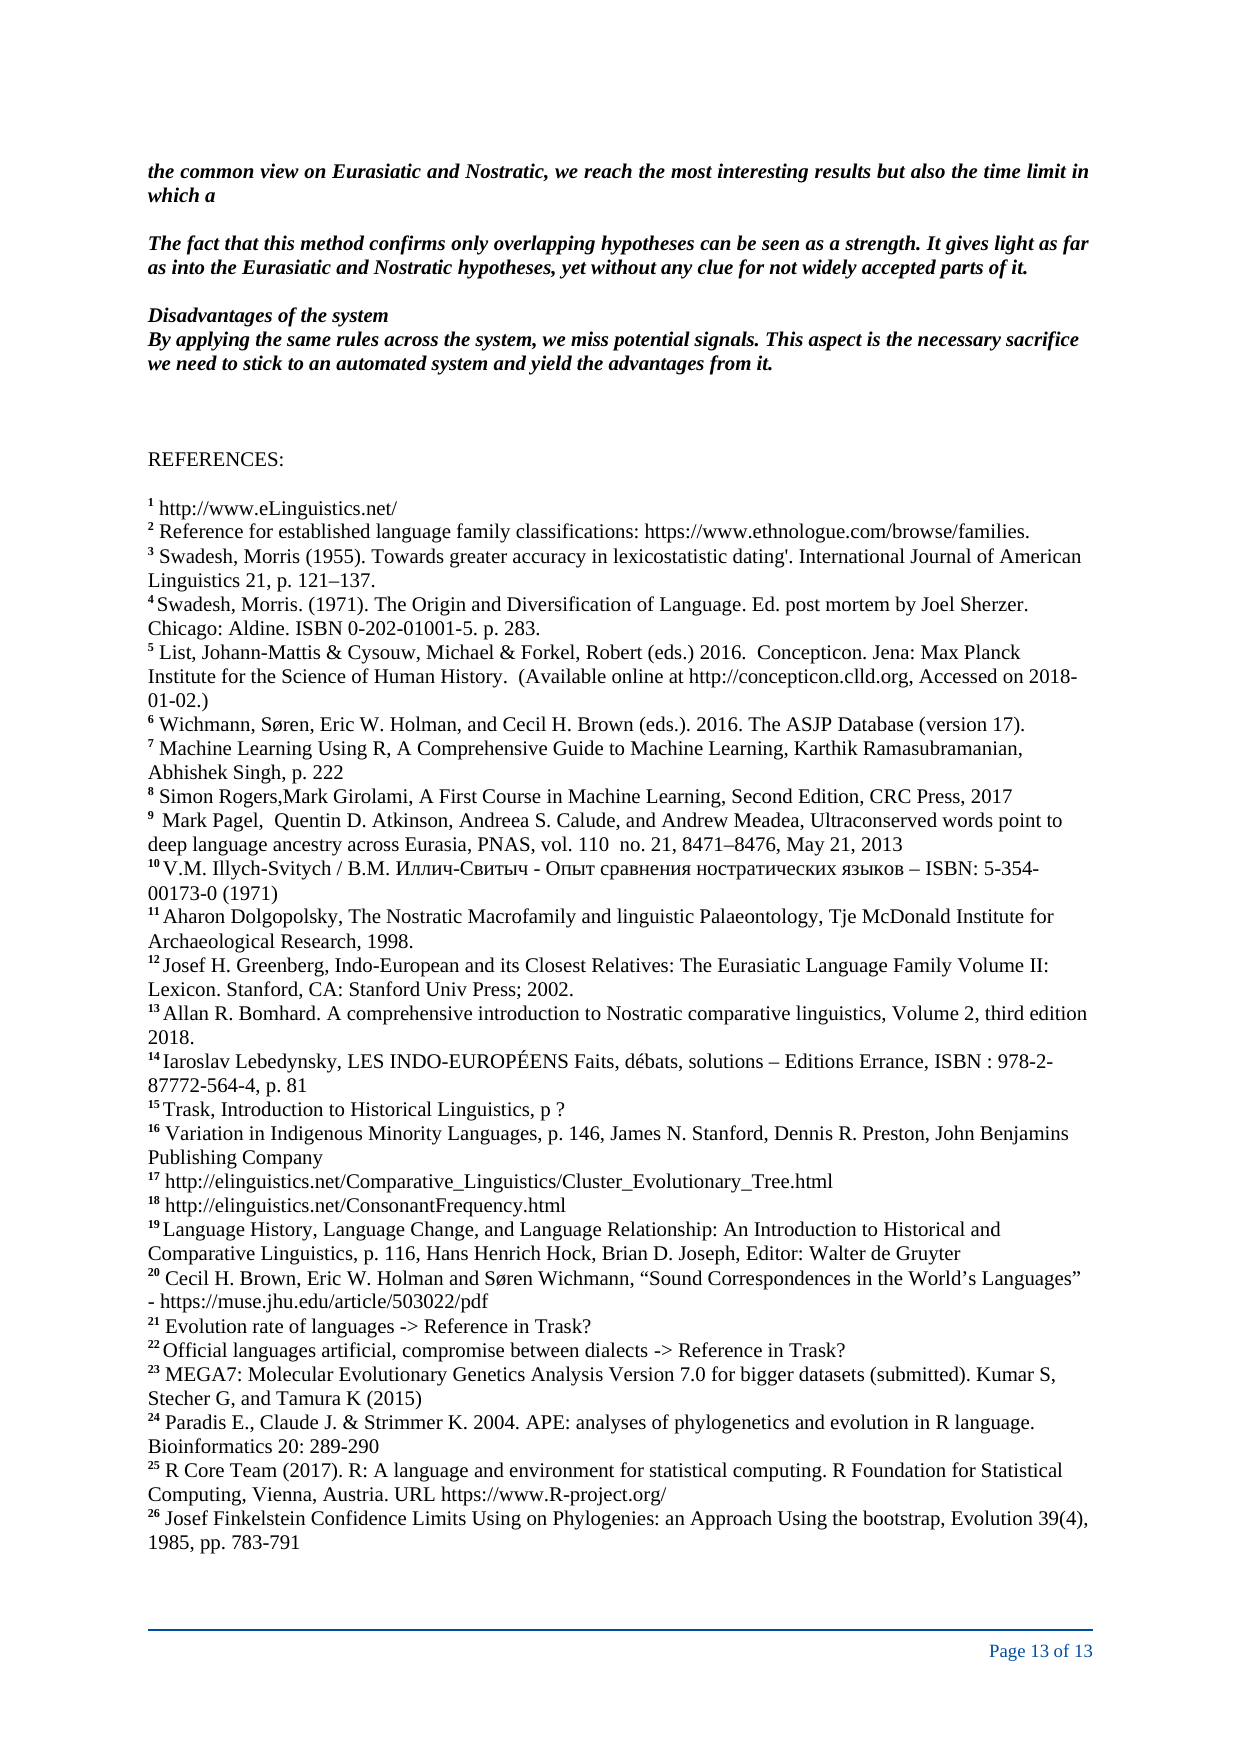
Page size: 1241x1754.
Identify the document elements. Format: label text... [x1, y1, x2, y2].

text By applying the same rules across the system, we miss potential signals. This aspect is the necessary sacrifice we need to stick to an automated system and yield the advantages from it. [148, 327, 1093, 375]
text 6 Wichmann, Søren, Eric W. Holman, and Cecil H. Brown (eds.). 2016. The ASJP Database (version 17). [148, 712, 1093, 736]
text The fact that this method confirms only overlapping hypotheses can be seen as a strength. It gives light as far as into the Eurasiatic and Nostratic hypotheses, yet without any clue for not widely accepted parts of it. [148, 231, 1093, 279]
text REFERENCES: [148, 447, 1093, 471]
text 22 Official languages artificial, compromise between dialects -> Reference in Trask? [148, 1338, 1093, 1362]
text 25 R Core Team (2017). R: A language and environment for statistical computing. R Foundation for Statistical Computing, Vienna, Austria. URL https://www.R-project.org/ [148, 1458, 1093, 1506]
text 7 Machine Learning Using R, A Comprehensive Guide to Machine Learning, Karthik Ramasubramanian, Abhishek Singh, p. 222 [148, 736, 1093, 784]
text 13 Allan R. Bomhard. A comprehensive introduction to Nostratic comparative linguistics, Volume 2, third edition 2018. [148, 1001, 1093, 1049]
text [148, 158, 1093, 207]
text 5 List, Johann-Mattis & Cysouw, Michael & Forkel, Robert (eds.) 2016. Concepticon. Jena: Max Planck Institute for the Science of Human History. (Available online at http://concepticon.clld.org, Accessed on 2018-01-02.) [148, 640, 1093, 712]
text 15 Trask, Introduction to Historical Linguistics, p ? [148, 1097, 1093, 1121]
text 24 Paradis E., Claude J. & Strimmer K. 2004. APE: analyses of phylogenetics and evolution in R language. Bioinformatics 20: 289-290 [148, 1410, 1093, 1458]
text 11 Aharon Dolgopolsky, The Nostratic Macrofamily and linguistic Palaeontology, Tje McDonald Institute for Archaeological Research, 1998. [148, 904, 1093, 953]
text 10 V.M. Illych-Svitych / В.М. Иллич-Свитыч - Опыт сравнения ностратических языков – ISBN: 5-354-00173-0 (1971) [148, 856, 1093, 904]
text Disadvantages of the system [148, 303, 1093, 327]
text 12 Josef H. Greenberg, Indo-European and its Closest Relatives: The Eurasiatic Language Family Volume II: Lexicon. Stanford, CA: Stanford Univ Press; 2002. [148, 953, 1093, 1001]
text 16 Variation in Indigenous Minority Languages, p. 146, James N. Stanford, Dennis R. Preston, John Benjamins Publishing Company [148, 1121, 1093, 1169]
text 2 Reference for established language family classifications: https://www.ethnologue.com/browse/families. [148, 519, 1093, 543]
text 17 http://elinguistics.net/Comparative_Linguistics/Cluster_Evolutionary_Tree.html [148, 1169, 1093, 1193]
text 26 Josef Finkelstein Confidence Limits Using on Phylogenies: an Approach Using the bootstrap, Evolution 39(4), 1985, pp. 783-791 [148, 1506, 1093, 1554]
text 21 Evolution rate of languages -> Reference in Trask? [148, 1313, 1093, 1338]
text 8 Simon Rogers,Mark Girolami, A First Course in Machine Learning, Second Edition, CRC Press, 2017 [148, 784, 1093, 808]
text 23 MEGA7: Molecular Evolutionary Genetics Analysis Version 7.0 for bigger datasets (submitted). Kumar S, Stecher G, and Tamura K (2015) [148, 1362, 1093, 1410]
text 1 http://www.eLinguistics.net/ [148, 495, 1093, 519]
text 3 Swadesh, Morris (1955). Towards greater accuracy in lexicostatistic dating'. International Journal of American Linguistics 21, p. 121–137. [148, 543, 1093, 592]
text 19 Language History, Language Change, and Language Relationship: An Introduction to Historical and Comparative Linguistics, p. 116, Hans Henrich Hock, Brian D. Joseph, Editor: Walter de Gruyter [148, 1217, 1093, 1265]
text 4 Swadesh, Morris. (1971). The Origin and Diversification of Language. Ed. post mortem by Joel Sherzer. Chicago: Aldine. ISBN 0-202-01001-5. p. 283. [148, 592, 1093, 640]
text 20 Cecil H. Brown, Eric W. Holman and Søren Wichmann, “Sound Correspondences in the World’s Languages” - https://muse.jhu.edu/article/503022/pdf [148, 1265, 1093, 1313]
text 9 Mark Pagel, Quentin D. Atkinson, Andreea S. Calude, and Andrew Meadea, Ultraconserved words point to deep language ancestry across Eurasia, PNAS, vol. 110 no. 21, 8471–8476, May 21, 2013 [148, 808, 1093, 856]
text 18 http://elinguistics.net/ConsonantFrequency.html [148, 1193, 1093, 1217]
text 14 Iaroslav Lebedynsky, LES INDO-EUROPÉENS Faits, débats, solutions – Editions Errance, ISBN : 978-2-87772-564-4, p. 81 [148, 1049, 1093, 1097]
